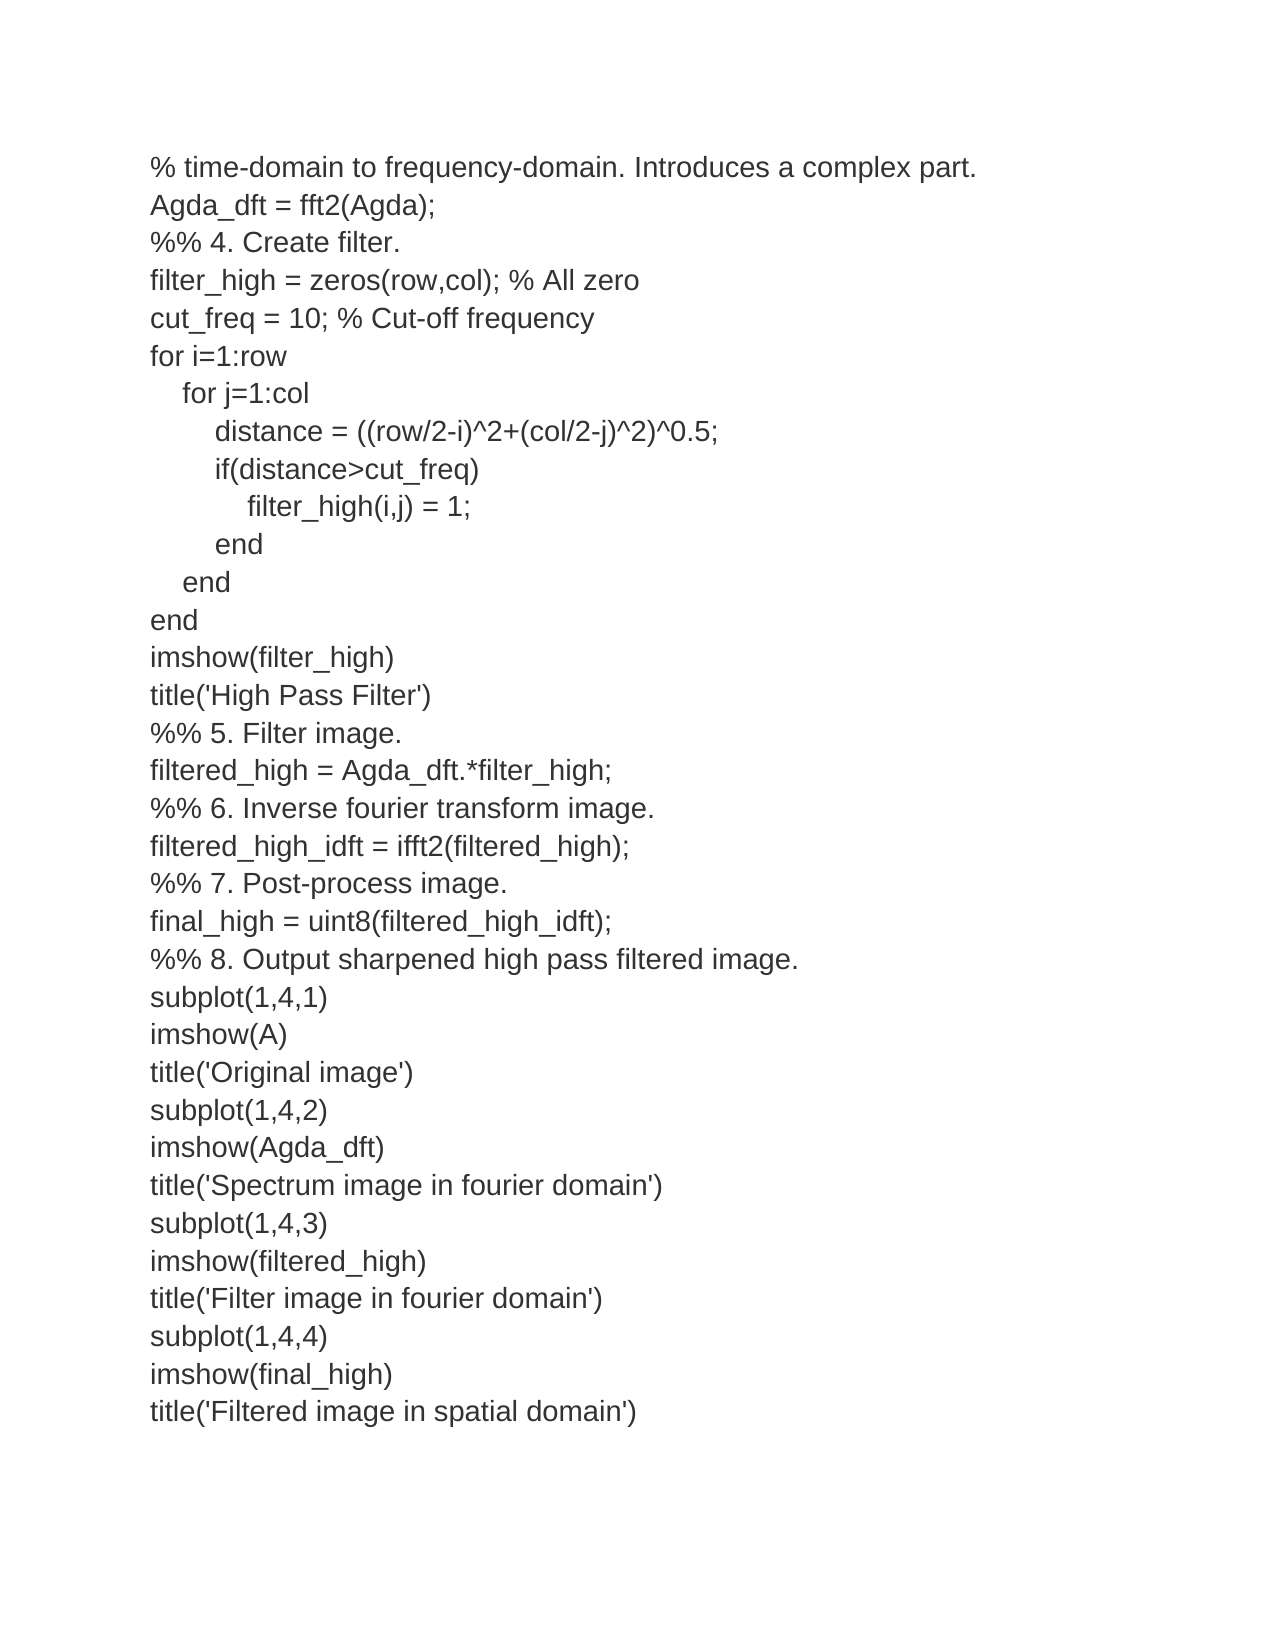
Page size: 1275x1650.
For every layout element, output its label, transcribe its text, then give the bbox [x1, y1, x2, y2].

subtitle if(distance>cut_freq) [150, 452, 1125, 485]
subtitle imshow(final_high) [150, 1357, 1125, 1390]
subtitle imshow(filter_high) [150, 640, 1125, 674]
subtitle %% 8. Output sharpened high pass filtered image. [150, 942, 1125, 975]
subtitle distance = ((row/2-i)^2+(col/2-j)^2)^0.5; [150, 414, 1125, 447]
subtitle end [150, 565, 1125, 598]
subtitle Agda_dft = fft2(Agda); [150, 188, 1125, 221]
subtitle %% 4. Create filter. [150, 225, 1125, 259]
subtitle subplot(1,4,1) [150, 979, 1125, 1013]
subtitle title('Original image') [150, 1055, 1125, 1088]
subtitle imshow(Agda_dft) [150, 1130, 1125, 1164]
subtitle title('Filtered image in spatial domain') [150, 1394, 1125, 1428]
subtitle filtered_high_idft = ifft2(filtered_high); [150, 829, 1125, 862]
subtitle filter_high(i,j) = 1; [150, 489, 1125, 523]
subtitle imshow(A) [150, 1017, 1125, 1051]
subtitle title('Filter image in fourier domain') [150, 1281, 1125, 1315]
subtitle filter_high = zeros(row,col); % All zero [150, 263, 1125, 297]
subtitle filtered_high = Agda_dft.*filter_high; [150, 753, 1125, 787]
subtitle title('Spectrum image in fourier domain') [150, 1168, 1125, 1202]
subtitle % time-domain to frequency-domain. Introduces a complex part. [150, 150, 1125, 183]
subtitle cut_freq = 10; % Cut-off frequency [150, 301, 1125, 334]
subtitle subplot(1,4,3) [150, 1206, 1125, 1239]
subtitle title('High Pass Filter') [150, 678, 1125, 711]
subtitle %% 6. Inverse fourier transform image. [150, 791, 1125, 824]
subtitle for j=1:col [150, 376, 1125, 410]
subtitle %% 7. Post-process image. [150, 866, 1125, 900]
subtitle subplot(1,4,4) [150, 1319, 1125, 1352]
subtitle subplot(1,4,2) [150, 1093, 1125, 1126]
subtitle imshow(filtered_high) [150, 1243, 1125, 1277]
subtitle for i=1:row [150, 338, 1125, 372]
subtitle end [150, 527, 1125, 561]
subtitle %% 5. Filter image. [150, 716, 1125, 749]
subtitle end [150, 602, 1125, 636]
subtitle final_high = uint8(filtered_high_idft); [150, 904, 1125, 938]
